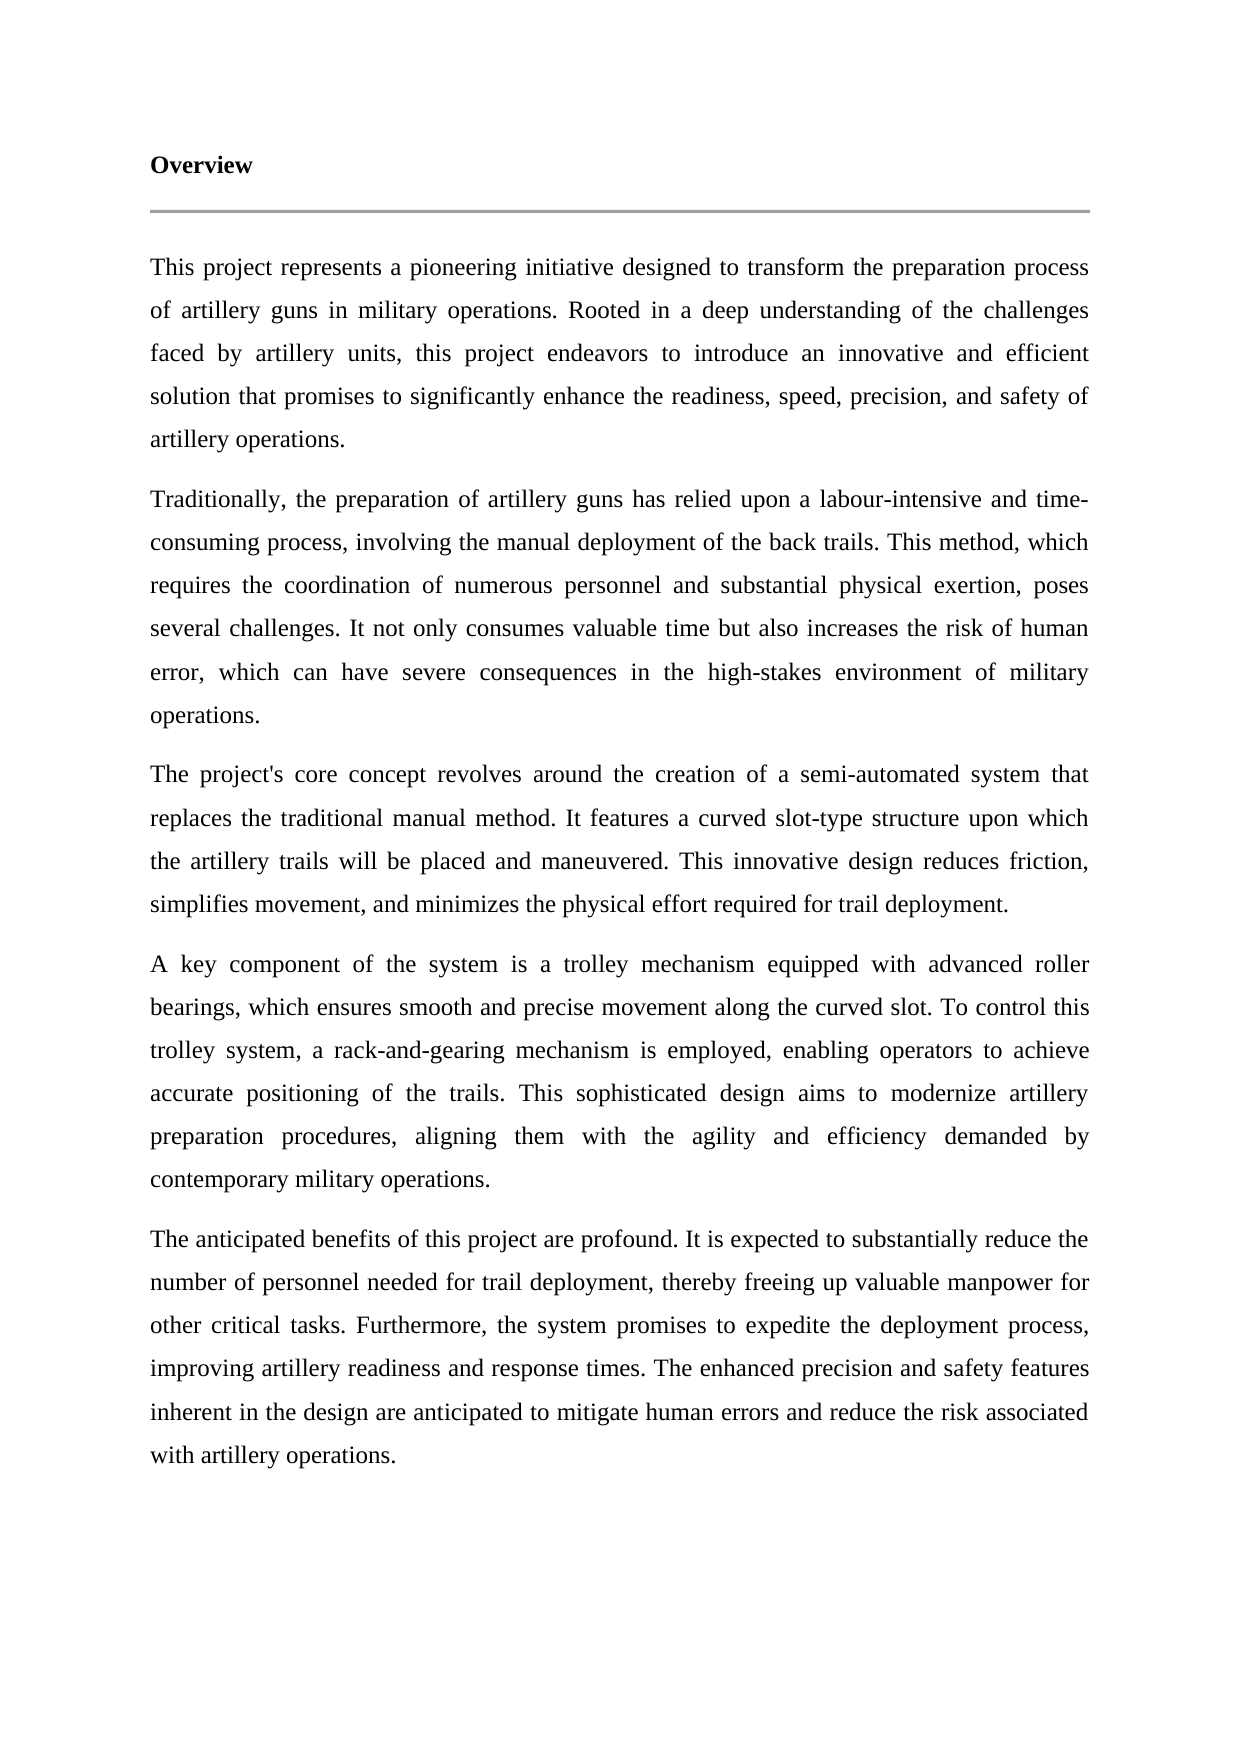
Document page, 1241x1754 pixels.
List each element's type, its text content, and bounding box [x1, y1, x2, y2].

text The anticipated benefits of this project are profound. It is expected to substantially reduce the number of personnel needed for trail deployment, thereby freeing up valuable manpower for other critical tasks. Furthermore, the system promises to expedite the deployment process, improving artillery readiness and response times. The enhanced precision and safety features inherent in the design are anticipated to mitigate human errors and reduce the risk associated with artillery operations. [150, 1224, 1090, 1468]
text This project represents a pioneering initiative designed to transform the preparation process of artillery guns in military operations. Rooted in a deep understanding of the challenges faced by artillery units, this project endeavors to introduce an innovative and efficient solution that promises to significantly enhance the readiness, speed, precision, and safety of artillery operations. [150, 252, 1090, 453]
text Overview [150, 150, 1090, 179]
text A key component of the system is a trolley mechanism equipped with advanced roller bearings, which ensures smooth and precise movement along the curved slot. To control this trolley system, a rack-and-gearing mechanism is employed, enabling operators to achieve accurate positioning of the trails. This sophisticated design aims to modernize artillery preparation procedures, aligning them with the agility and efficiency demanded by contemporary military operations. [150, 949, 1090, 1193]
text Traditionally, the preparation of artillery guns has relied upon a labour-intensive and time-consuming process, involving the manual deployment of the back trails. This method, which requires the coordination of numerous personnel and substantial physical exertion, poses several challenges. It not only consumes valuable time but also increases the risk of human error, which can have severe consequences in the high-stakes environment of military operations. [150, 484, 1090, 728]
text The project's core concept revolves around the creation of a semi-automated system that replaces the traditional manual method. It features a curved slot-type structure upon which the artillery trails will be placed and maneuvered. This innovative design reduces friction, simplifies movement, and minimizes the physical effort required for trail deployment. [150, 759, 1090, 918]
